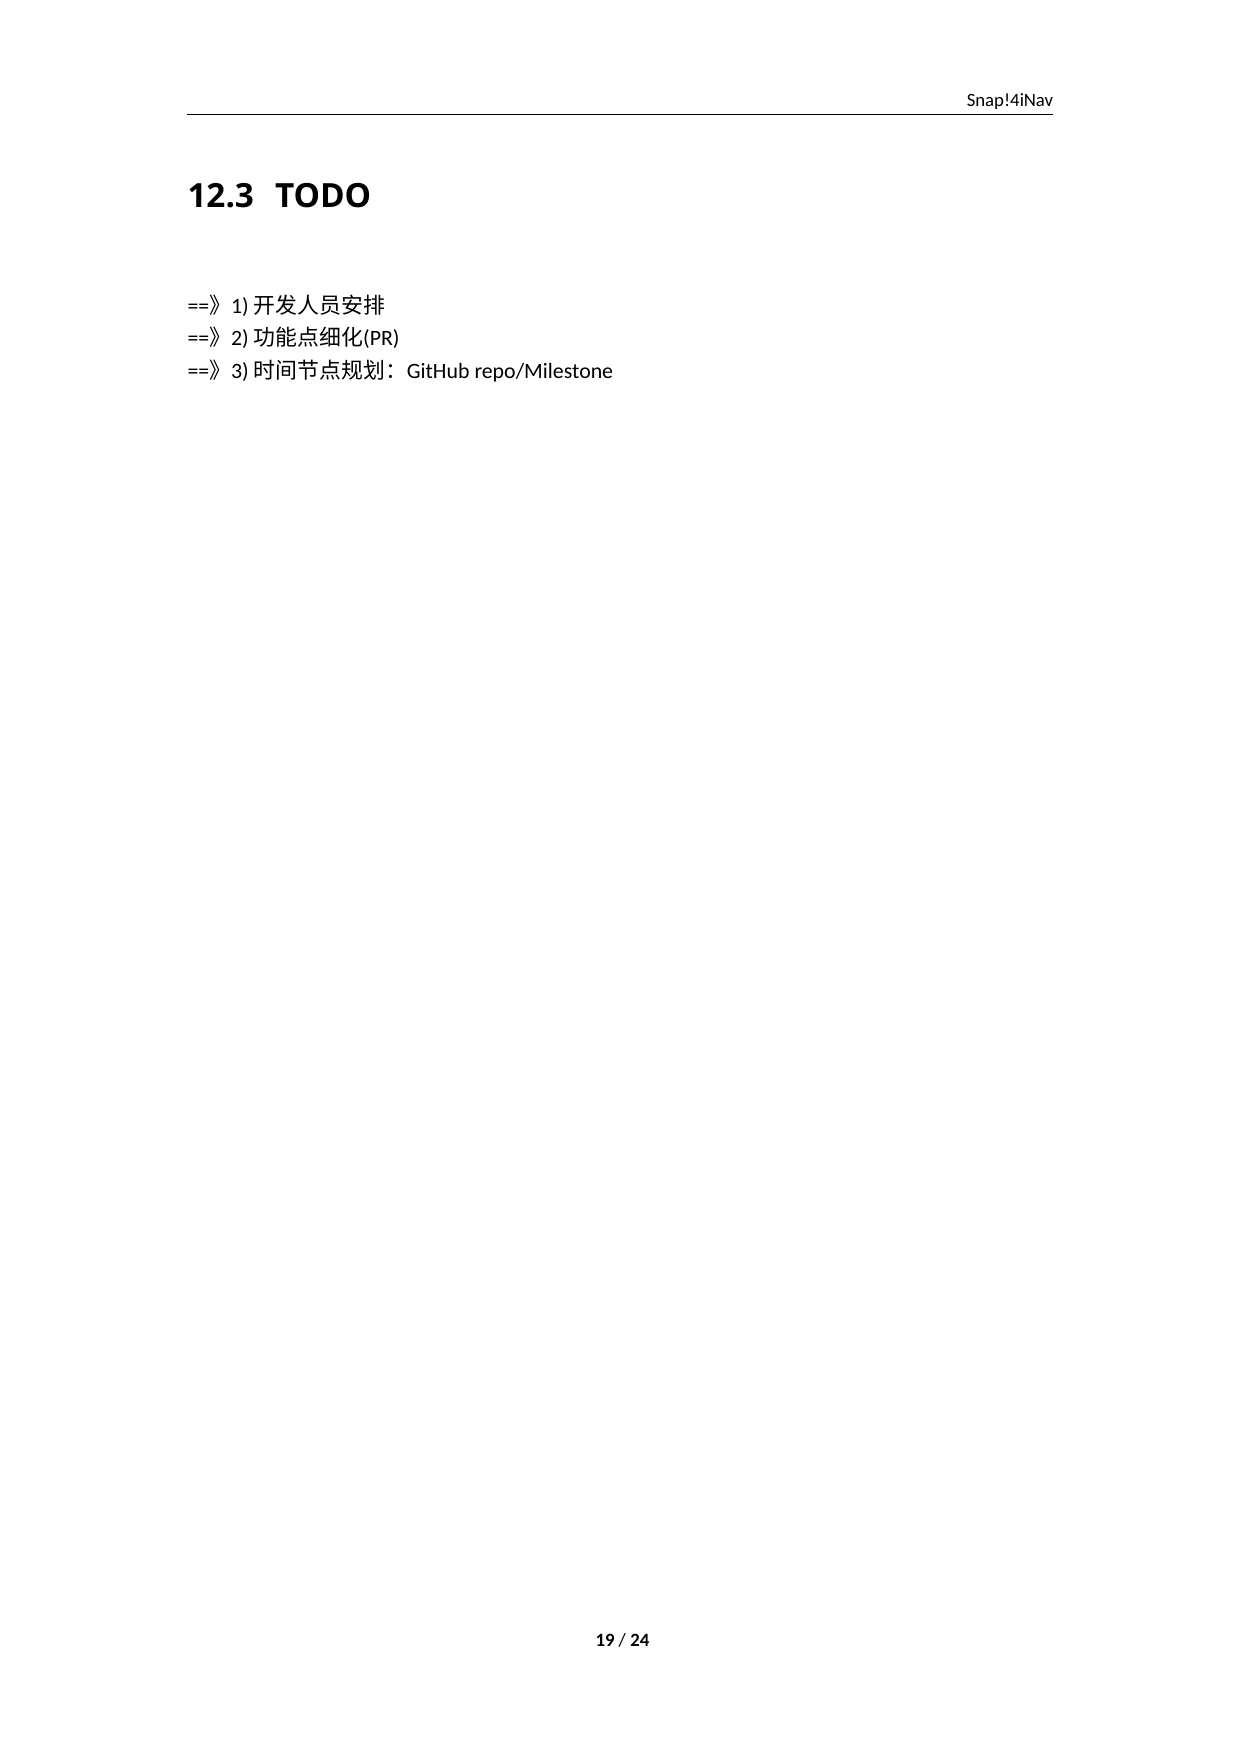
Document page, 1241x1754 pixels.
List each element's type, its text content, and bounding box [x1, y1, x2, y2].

subtitle TODO [187, 162, 1053, 227]
text ==》2) 功能点细化(PR) [187, 320, 1053, 352]
text ==》3) 时间节点规划：GitHub repo/Milestone [187, 352, 1053, 385]
text ==》1) 开发人员安排 [187, 287, 1053, 320]
